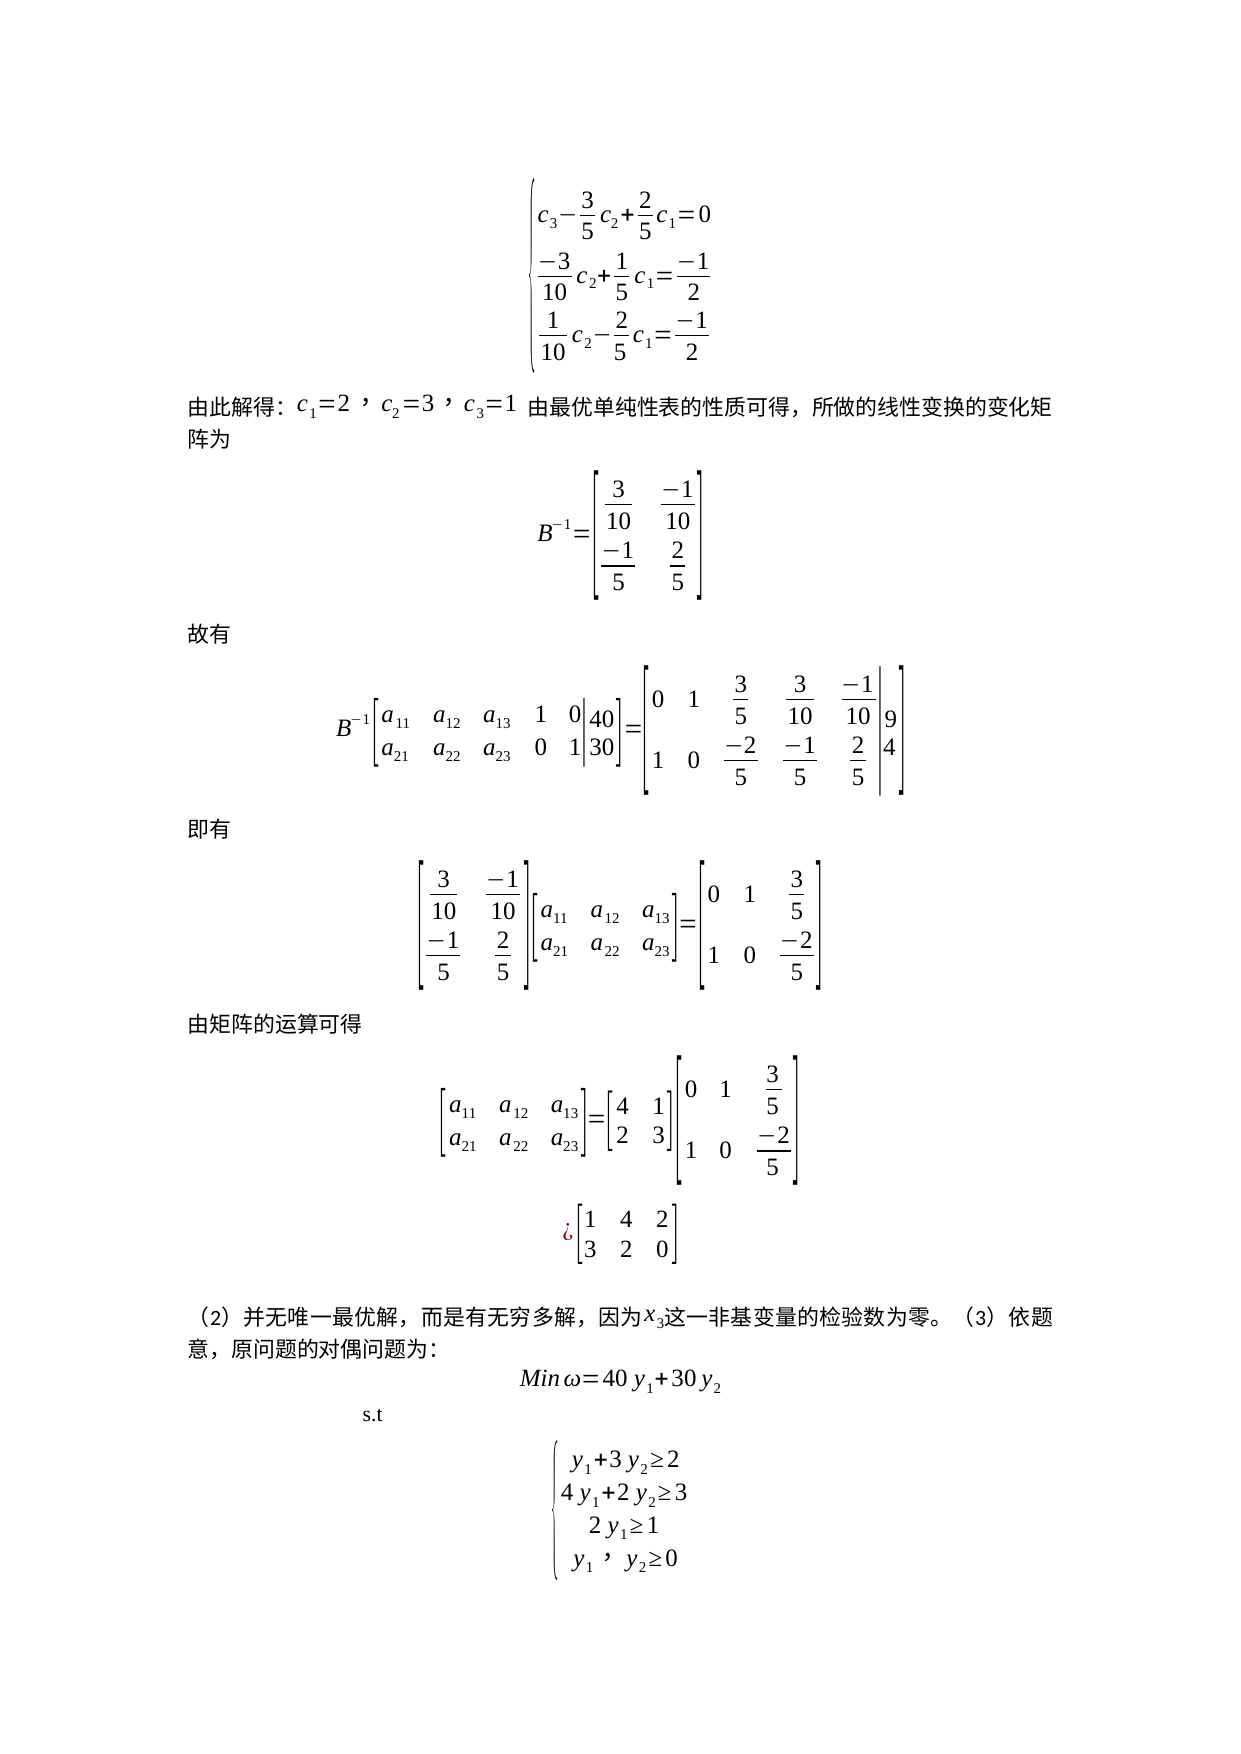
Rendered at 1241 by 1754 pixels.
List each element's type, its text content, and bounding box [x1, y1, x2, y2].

text 由矩阵的运算可得 [187, 1007, 1053, 1039]
text 故有 [187, 617, 1053, 649]
text 即有 [187, 812, 1053, 844]
text s.t [187, 1397, 1053, 1429]
text 由此解得： 由最优单纯性表的性质可得，所做的线性变换的变化矩阵为 [187, 389, 1053, 454]
text （2）并无唯一最优解，而是有无穷多解，因为这一非基变量的检验数为零。（3）依题意，原问题的对偶问题为： [187, 1299, 1053, 1364]
